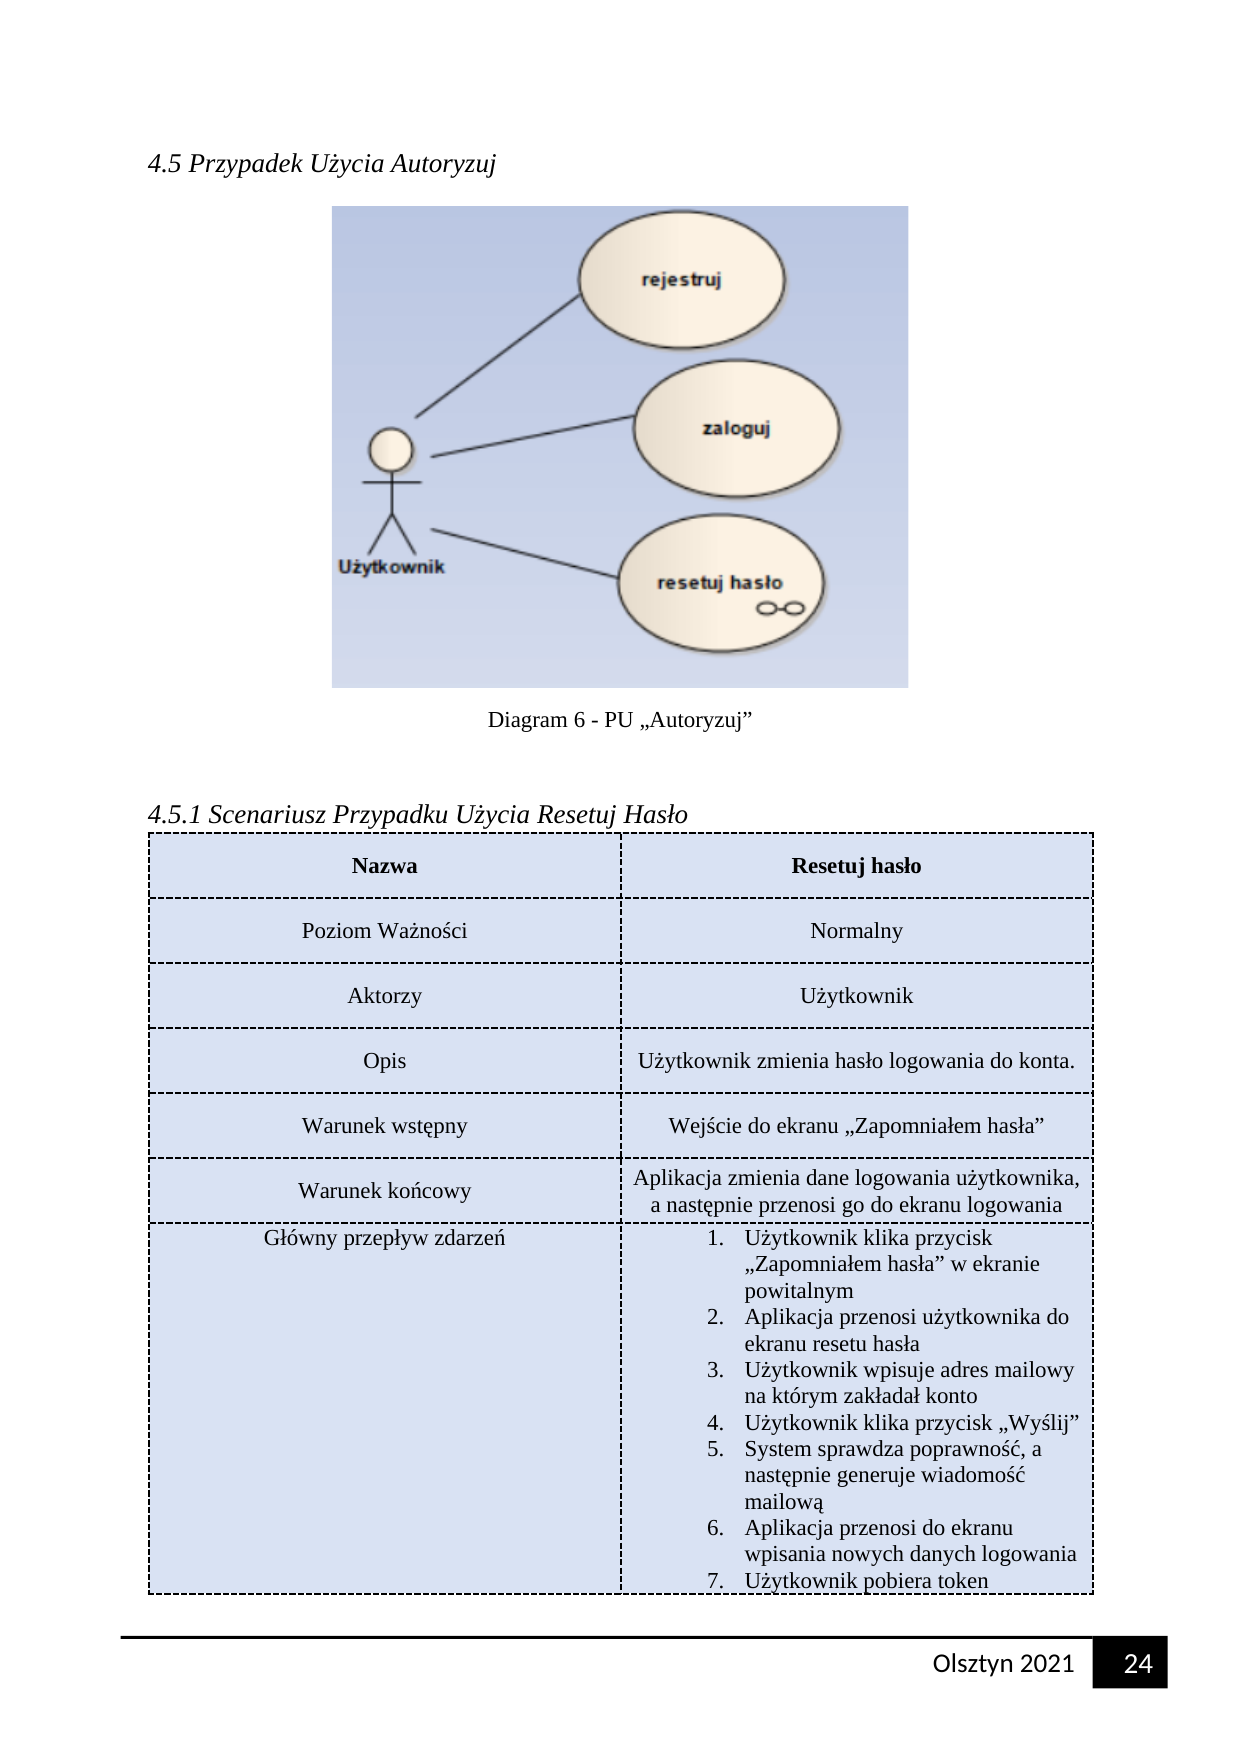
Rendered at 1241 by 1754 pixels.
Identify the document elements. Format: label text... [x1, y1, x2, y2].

table_cell Warunek końcowy [149, 1157, 621, 1222]
subtitle 4.5.1 Scenariusz Przypadku Użycia Resetuj Hasło [148, 798, 1093, 830]
table_cell Aktorzy [149, 962, 621, 1027]
table_cell Warunek wstępny [149, 1092, 621, 1157]
text Diagram 6 - PU „Autoryzuj” [148, 706, 1093, 733]
table_cell Normalny [621, 897, 1093, 962]
table_cell Aplikacja zmienia dane logowania użytkownika, a następnie przenosi go do ekranu logowania [621, 1157, 1093, 1222]
table_cell Użytkownik [621, 962, 1093, 1027]
table_header Resetuj hasło [621, 832, 1093, 897]
table_cell Wejście do ekranu „Zapomniałem hasła” [621, 1092, 1093, 1157]
subtitle 4.5 Przypadek Użycia Autoryzuj [148, 148, 1093, 179]
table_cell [149, 1222, 621, 1593]
table_cell Użytkownik zmienia hasło logowania do konta. [621, 1027, 1093, 1092]
table_header Nazwa [149, 832, 621, 897]
picture [331, 206, 909, 688]
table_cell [621, 1222, 1093, 1593]
table_cell Poziom Ważności [149, 897, 621, 962]
table_cell Opis [149, 1027, 621, 1092]
